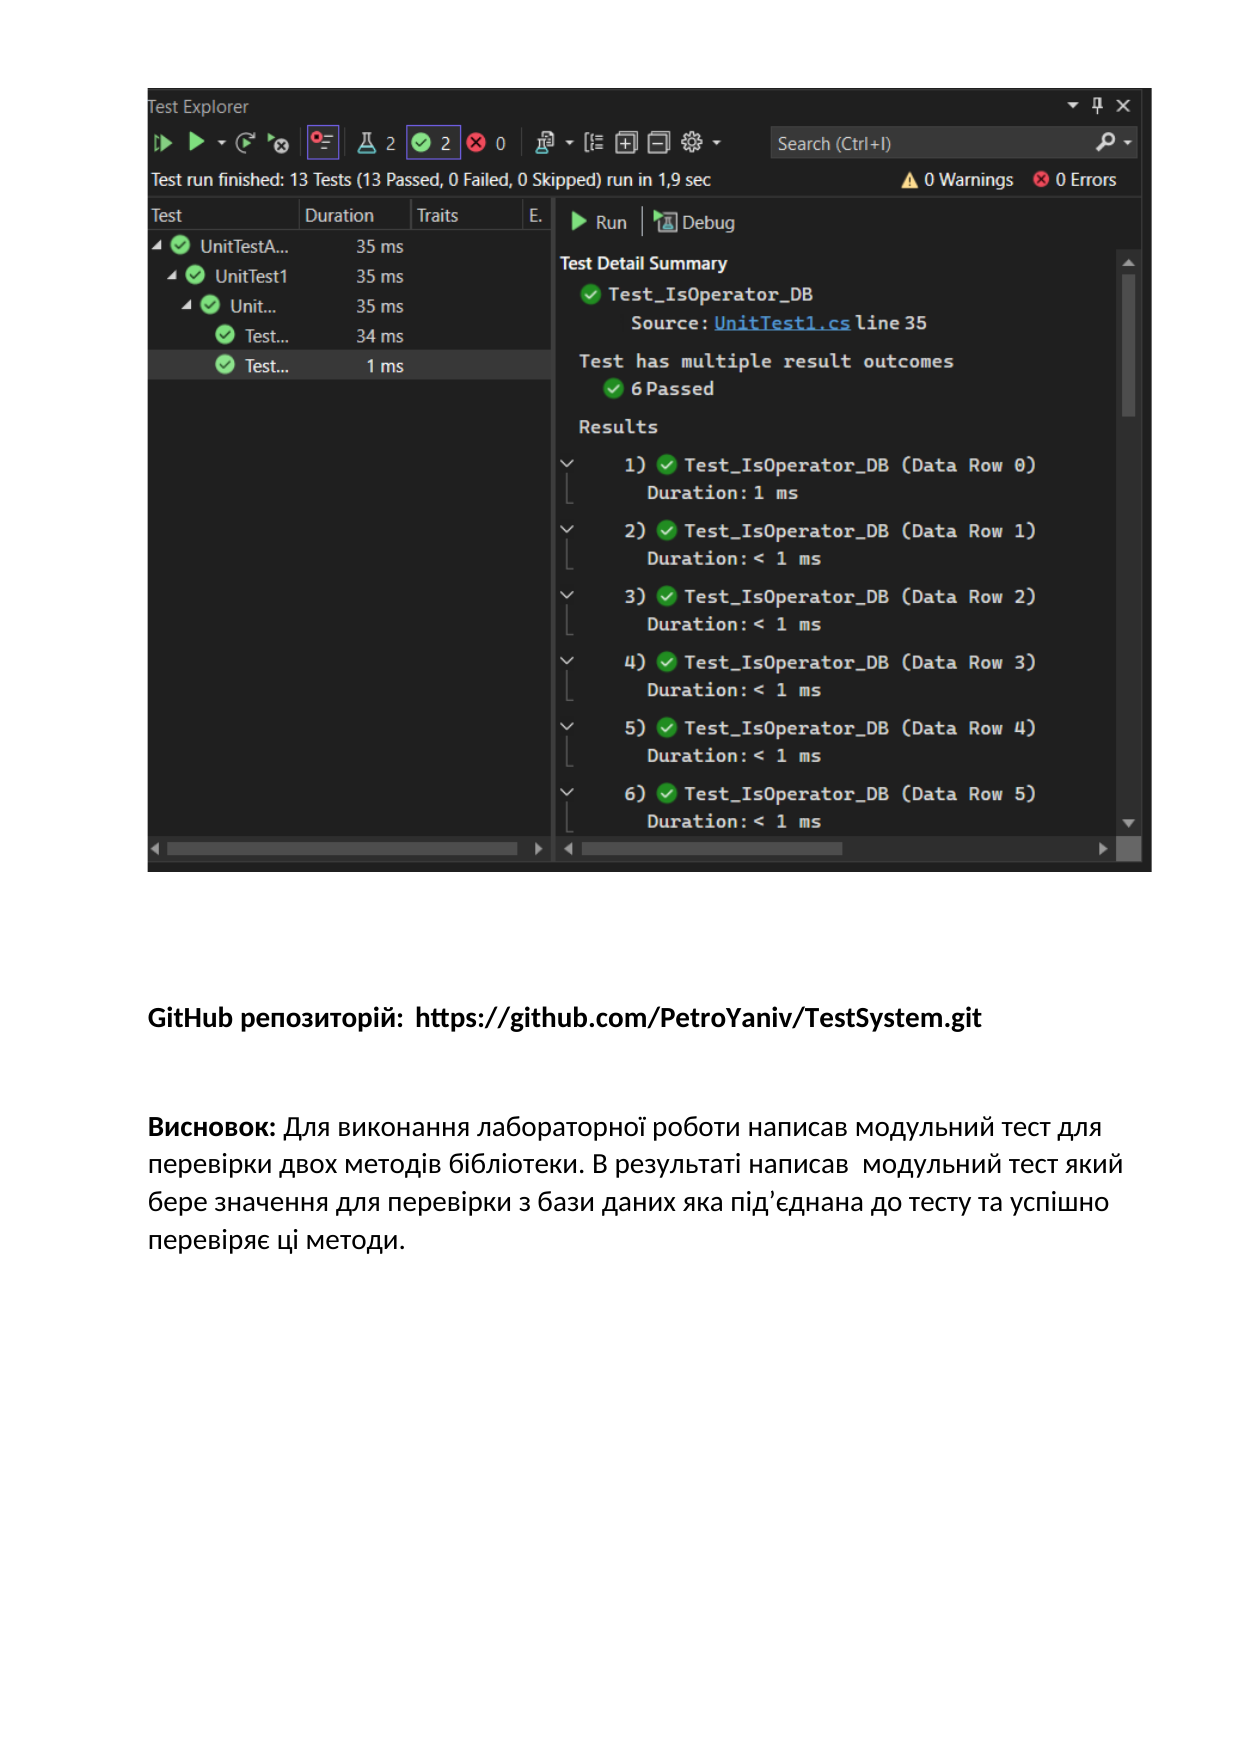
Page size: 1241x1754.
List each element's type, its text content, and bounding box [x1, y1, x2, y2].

text Висновок: Для виконання лабораторної роботи написав модульний тест для перевірки двох методів бібліотеки. В результаті написав модульний тест який бере значення для перевірки з бази даних яка під’єднана до тесту та успішно перевіряє ці методи. [148, 1108, 1152, 1256]
text GitHub репозиторій: https://github.com/PetroYaniv/TestSystem.git [148, 999, 1152, 1034]
